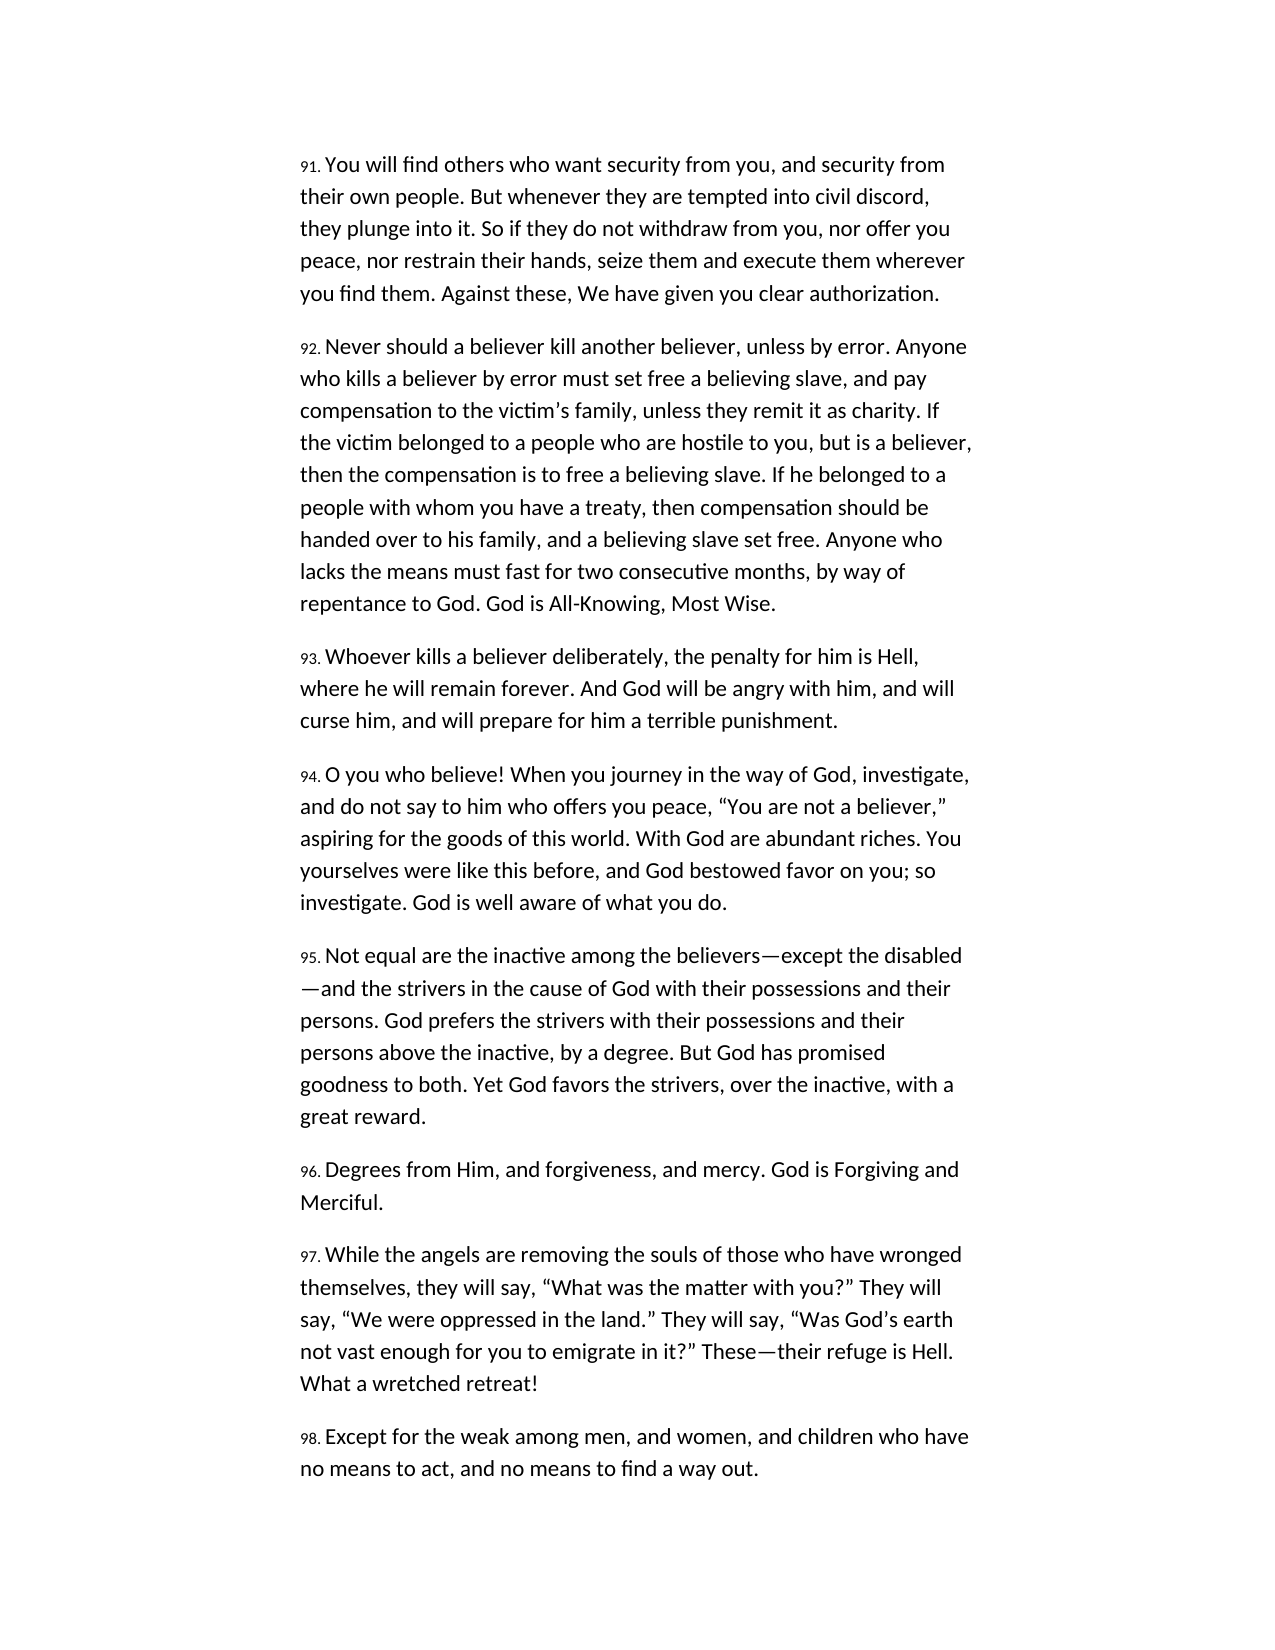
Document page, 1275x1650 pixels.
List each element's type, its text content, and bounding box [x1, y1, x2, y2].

text While the angels are removing the souls of those who have wronged themselves, they will say, “What was the matter with you?” They will say, “We were oppressed in the land.” They will say, “Was God’s earth not vast enough for you to emigrate in it?” These—their refuge is Hell. What a wretched retreat! [300, 1241, 975, 1397]
text You will find others who want security from you, and security from their own people. But whenever they are tempted into civil discord, they plunge into it. So if they do not withdraw from you, nor offer you peace, nor restrain their hands, seize them and execute them wherever you find them. Against these, We have given you clear authorization. [300, 150, 975, 307]
text Never should a believer kill another believer, unless by error. Anyone who kills a believer by error must set free a believing slave, and pay compensation to the victim’s family, unless they remit it as charity. If the victim belonged to a people who are hostile to you, but is a believer, then the compensation is to free a believing slave. If he belonged to a people with whom you have a treaty, then compensation should be handed over to his family, and a believing slave set free. Anyone who lacks the means must fast for two consecutive months, by way of repentance to God. God is All-Knowing, Most Wise. [300, 332, 975, 617]
text Degrees from Him, and forgiveness, and mercy. God is Forgiving and Merciful. [300, 1155, 975, 1216]
text Except for the weak among men, and women, and children who have no means to act, and no means to find a way out. [300, 1422, 975, 1483]
text Whoever kills a believer deliberately, the penalty for him is Hell, where he will remain forever. And God will be angry with him, and will curse him, and will prepare for him a terrible punishment. [300, 642, 975, 735]
text Not equal are the inactive among the believers—except the disabled—and the strivers in the cause of God with their possessions and their persons. God prefers the strivers with their possessions and their persons above the inactive, by a degree. But God has promised goodness to both. Yet God favors the strivers, over the inactive, with a great reward. [300, 941, 975, 1130]
text O you who believe! When you journey in the way of God, investigate, and do not say to him who offers you peace, “You are not a believer,” aspiring for the goods of this world. With God are abundant riches. You yourselves were like this before, and God bestowed favor on you; so investigate. God is well aware of what you do. [300, 760, 975, 916]
